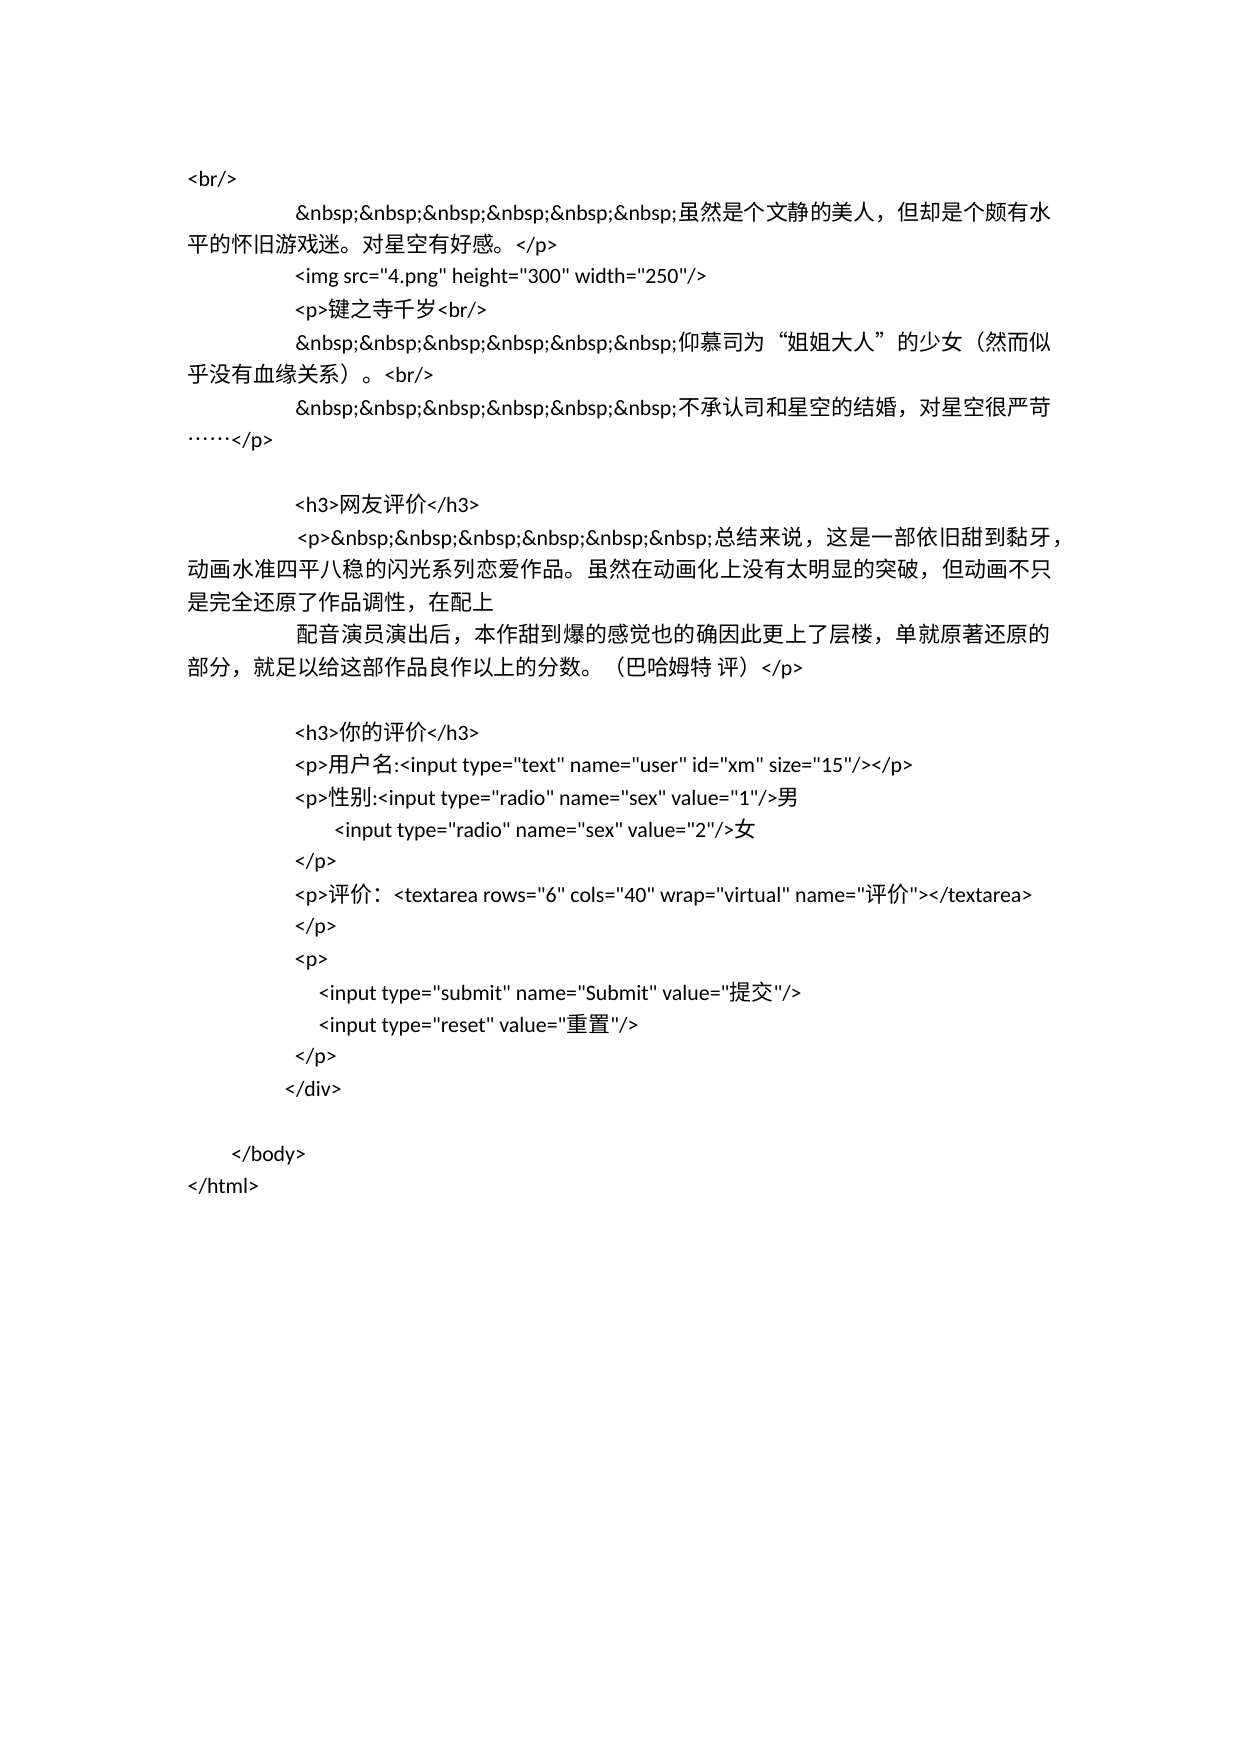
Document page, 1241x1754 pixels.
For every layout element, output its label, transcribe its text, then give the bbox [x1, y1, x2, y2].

text <p>&nbsp;&nbsp;&nbsp;&nbsp;&nbsp;&nbsp;总结来说，这是一部依旧甜到黏牙，动画水准四平八稳的闪光系列恋爱作品。虽然在动画化上没有太明显的突破，但动画不只是完全还原了作品调性，在配上 [187, 519, 1053, 617]
text <p> [187, 942, 1053, 974]
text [187, 162, 1053, 194]
text 配音演员演出后，本作甜到爆的感觉也的确因此更上了层楼，单就原著还原的部分，就足以给这部作品良作以上的分数。（巴哈姆特 评）</p> [187, 617, 1053, 682]
text </p> [187, 909, 1053, 942]
text <input type="reset" value="重置"/> [187, 1007, 1053, 1039]
text <p>评价：<textarea rows="6" cols="40" wrap="virtual" name="评价"></textarea> [187, 877, 1053, 909]
text <input type="submit" name="Submit" value="提交"/> [187, 974, 1053, 1007]
text <img src="4.png" height="300" width="250"/> [187, 259, 1053, 292]
text </body> [187, 1137, 1053, 1169]
text &nbsp;&nbsp;&nbsp;&nbsp;&nbsp;&nbsp;仰慕司为“姐姐大人”的少女（然而似乎没有血缘关系）。<br/> [187, 324, 1053, 389]
text <p>性别:<input type="radio" name="sex" value="1"/>男 [187, 779, 1053, 812]
text <input type="radio" name="sex" value="2"/>女 [187, 812, 1053, 844]
text <p>键之寺千岁<br/> [187, 292, 1053, 324]
text </p> [187, 844, 1053, 877]
text &nbsp;&nbsp;&nbsp;&nbsp;&nbsp;&nbsp;虽然是个文静的美人，但却是个颇有水平的怀旧游戏迷。对星空有好感。</p> [187, 194, 1053, 259]
text <h3>你的评价</h3> [187, 714, 1053, 747]
text <h3>网友评价</h3> [187, 487, 1053, 519]
text <p>用户名:<input type="text" name="user" id="xm" size="15"/></p> [187, 747, 1053, 779]
text </div> [187, 1072, 1053, 1104]
text </p> [187, 1039, 1053, 1072]
text </html> [187, 1169, 1053, 1202]
text &nbsp;&nbsp;&nbsp;&nbsp;&nbsp;&nbsp;不承认司和星空的结婚，对星空很严苛……</p> [187, 389, 1053, 454]
